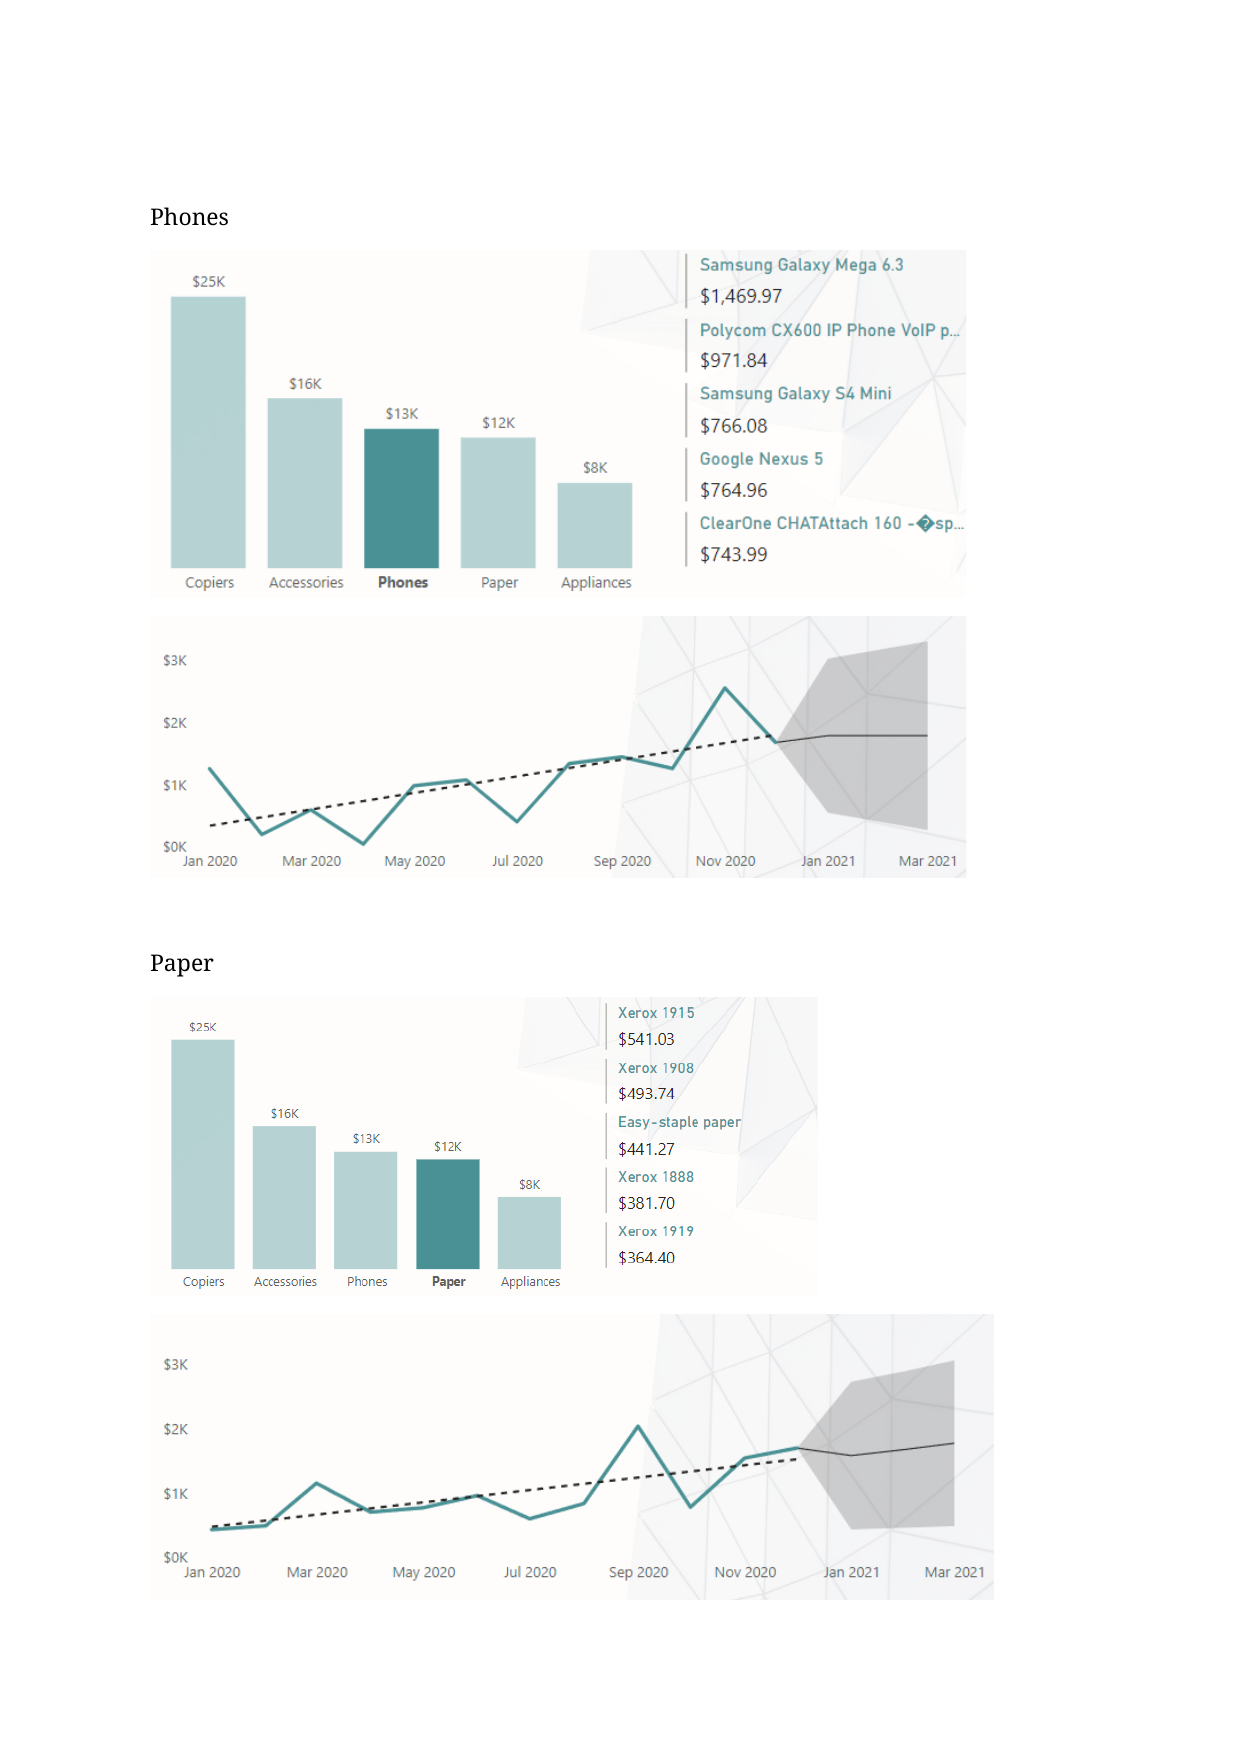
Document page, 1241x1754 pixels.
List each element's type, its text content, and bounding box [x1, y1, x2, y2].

picture [150, 250, 967, 598]
picture [150, 997, 818, 1296]
picture [150, 1314, 994, 1600]
picture [150, 616, 967, 878]
text Phones [150, 200, 1090, 232]
text Paper [150, 947, 1090, 978]
